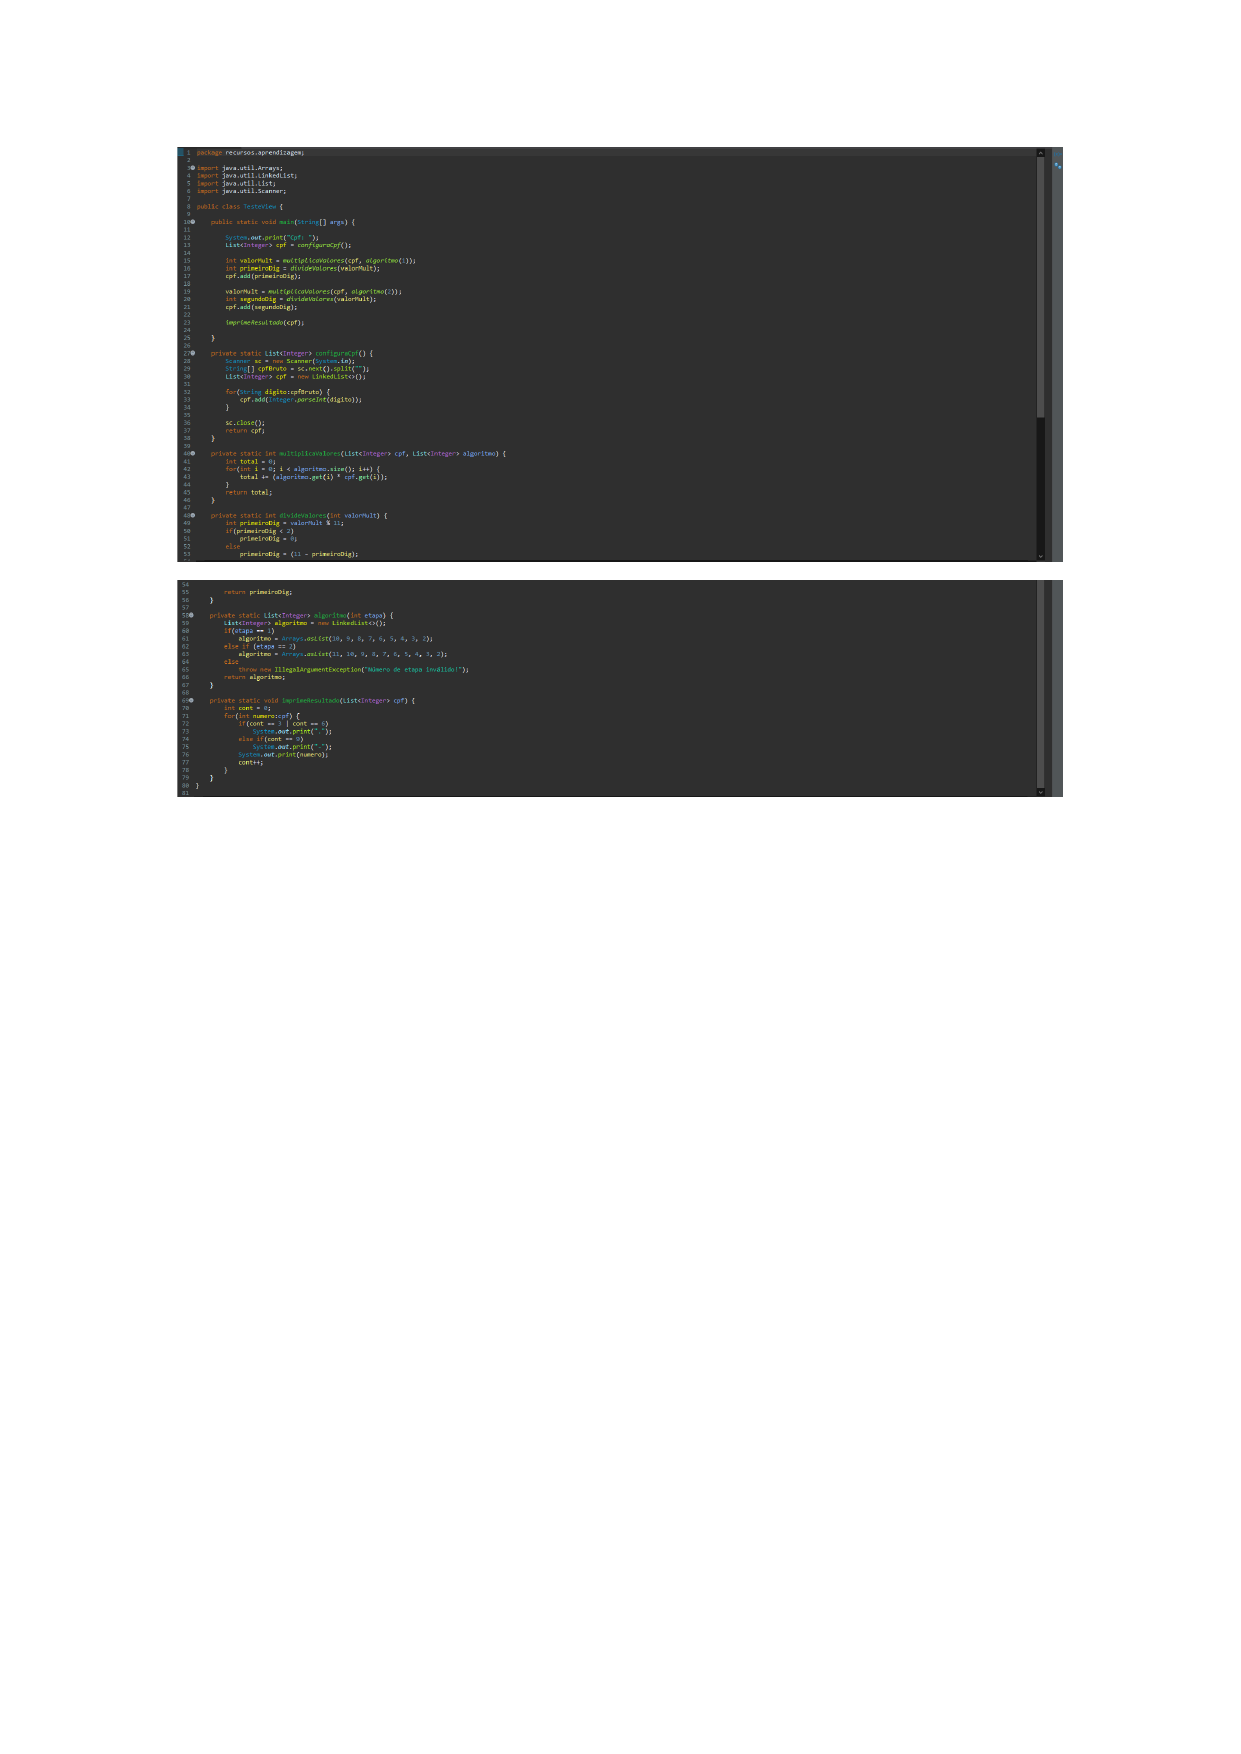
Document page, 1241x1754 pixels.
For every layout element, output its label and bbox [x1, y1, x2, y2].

picture [177, 147, 1063, 562]
picture [177, 580, 1063, 797]
